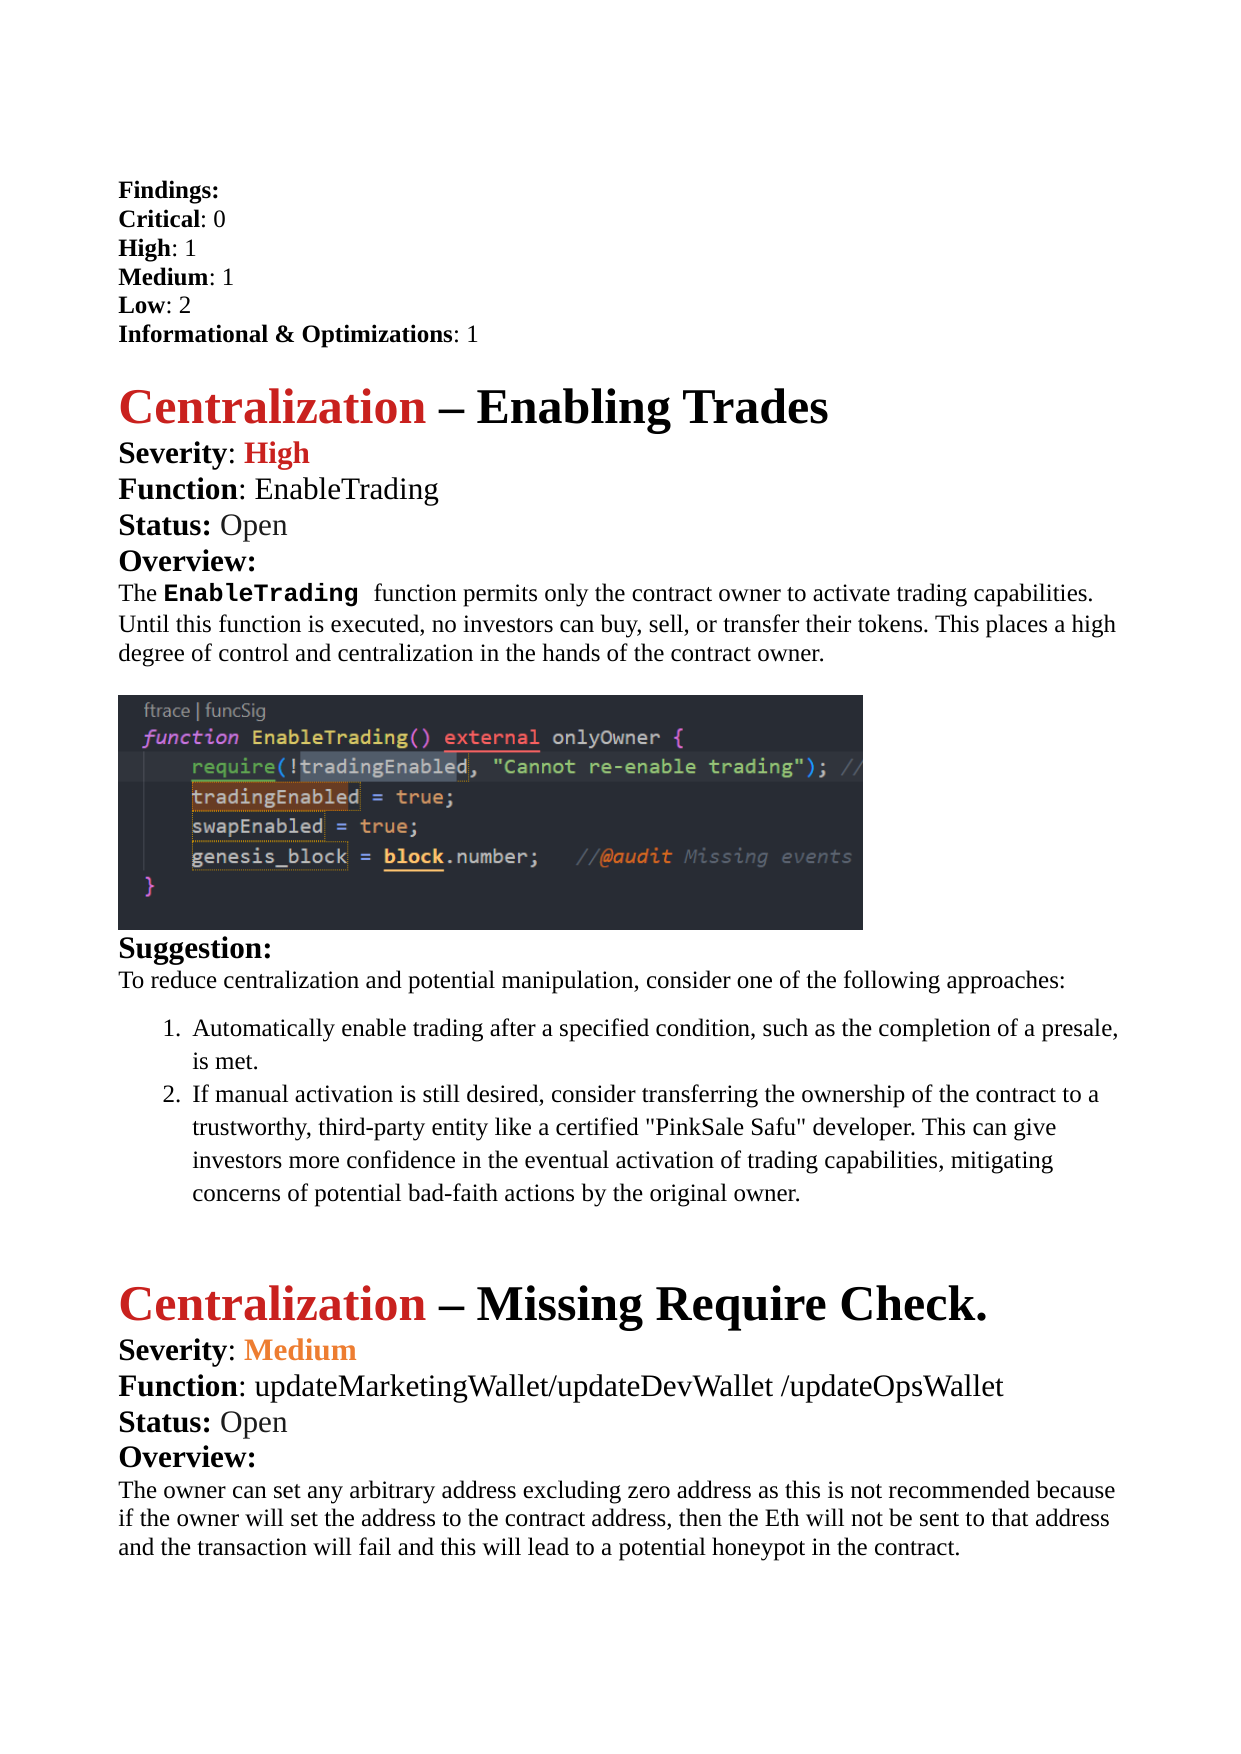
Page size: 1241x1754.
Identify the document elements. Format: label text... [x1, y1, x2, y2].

text Overview: [118, 542, 1122, 578]
text Informational & Optimizations: 1 [118, 319, 1122, 377]
text Suggestion: [118, 929, 1122, 966]
text The owner can set any arbitrary address excluding zero address as this is not recommended because if the owner will set the address to the contract address, then the Eth will not be sent to that address and the transaction will fail and this will lead to a potential honeypot in the contract. [118, 1475, 1122, 1561]
text Critical: 0 [118, 204, 1122, 233]
text Status: Open [118, 506, 1122, 542]
text Medium: 1 [118, 262, 1122, 291]
picture [118, 695, 863, 930]
text Severity: Medium [118, 1331, 1122, 1367]
list Automatically enable trading after a specified condition, such as the completion of a presale, is met. [162, 1013, 1122, 1075]
text Severity: High [118, 434, 1122, 470]
text Centralization – Missing Require Check. [118, 1273, 1122, 1331]
text The EnableTrading function permits only the contract owner to activate trading capabilities. Until this function is executed, no investors can buy, sell, or transfer their tokens. This places a high degree of control and centralization in the hands of the contract owner. [118, 578, 1122, 666]
text Function: EnableTrading [118, 470, 1122, 506]
text To reduce centralization and potential manipulation, consider one of the following approaches: [118, 966, 1122, 994]
text Findings: [118, 176, 1122, 204]
text Function: updateMarketingWallet/updateDevWallet /updateOpsWallet [118, 1367, 1122, 1403]
text Low: 2 [118, 291, 1122, 319]
text Overview: [118, 1439, 1122, 1475]
text High: 1 [118, 233, 1122, 262]
text Status: Open [118, 1403, 1122, 1439]
list If manual activation is still desired, consider transferring the ownership of the contract to a trustworthy, third-party entity like a certified "PinkSale Safu" developer. This can give investors more confidence in the eventual activation of trading capabilities, mitigating concerns of potential bad-faith actions by the original owner. [162, 1079, 1122, 1207]
text Centralization – Enabling Trades [118, 377, 1122, 434]
